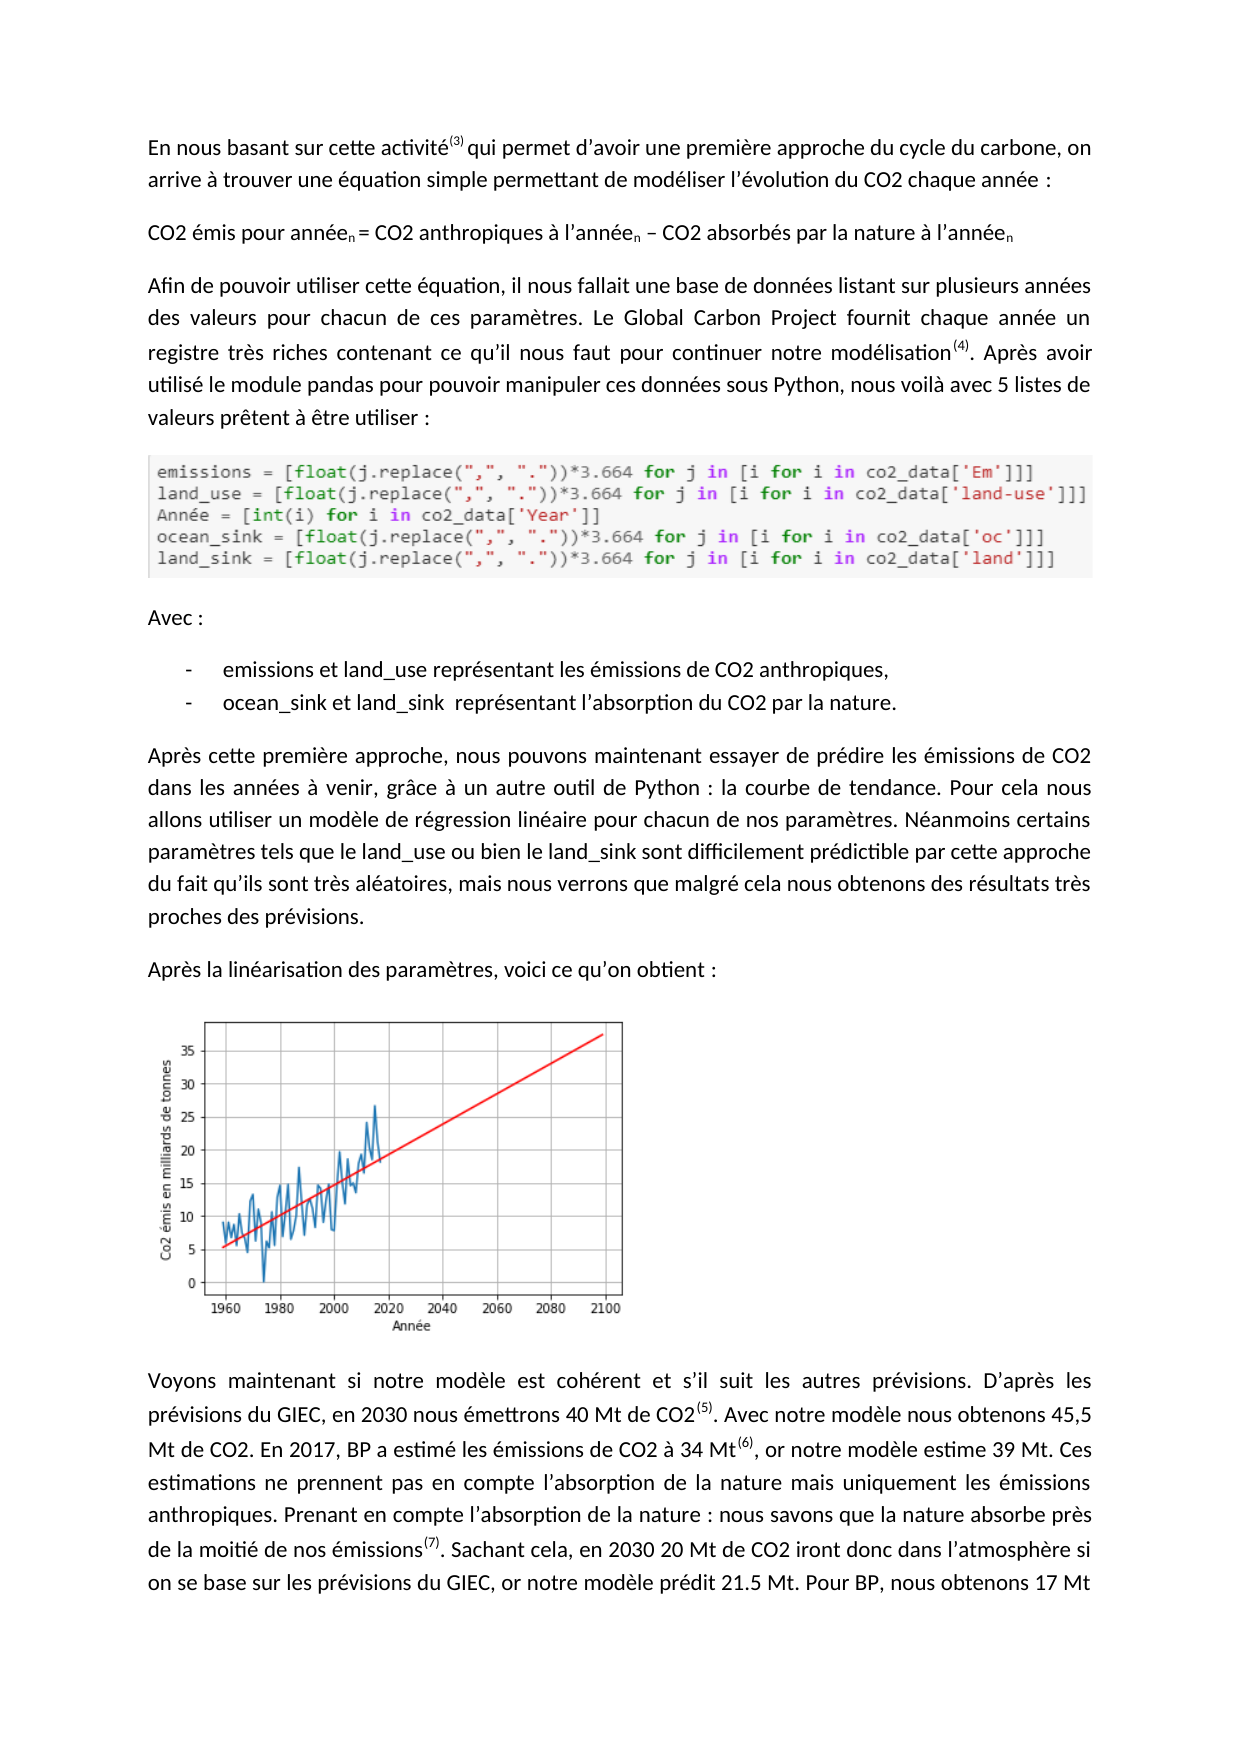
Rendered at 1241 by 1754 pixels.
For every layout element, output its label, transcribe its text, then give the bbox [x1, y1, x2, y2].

text Après la linéarisation des paramètres, voici ce qu’on obtient : [148, 955, 1093, 983]
text En nous basant sur cette activité(3) qui permet d’avoir une première approche du cycle du carbone, on arrive à trouver une équation simple permettant de modéliser l’évolution du CO2 chaque année : [148, 133, 1093, 193]
text Afin de pouvoir utiliser cette équation, il nous fallait une base de données listant sur plusieurs années des valeurs pour chacun de ces paramètres. Le Global Carbon Project fournit chaque année un registre très riches contenant ce qu’il nous faut pour continuer notre modélisation(4). Après avoir utilisé le module pandas pour pouvoir manipuler ces données sous Python, nous voilà avec 5 listes de valeurs prêtent à être utiliser : [148, 271, 1093, 431]
list ocean_sink et land_sink représentant l’absorption du CO2 par la nature. [185, 688, 1093, 716]
text Avec : [148, 603, 1093, 631]
text CO2 émis pour annéen = CO2 anthropiques à l’annéen – CO2 absorbés par la nature à l’annéen [148, 218, 1093, 246]
text Après cette première approche, nous pouvons maintenant essayer de prédire les émissions de CO2 dans les années à venir, grâce à un autre outil de Python : la courbe de tendance. Pour cela nous allons utiliser un modèle de régression linéaire pour chacun de nos paramètres. Néanmoins certains paramètres tels que le land_use ou bien le land_sink sont difficilement prédictible par cette approche du fait qu’ils sont très aléatoires, mais nous verrons que malgré cela nous obtenons des résultats très proches des prévisions. [148, 741, 1093, 930]
list emissions et land_use représentant les émissions de CO2 anthropiques, [185, 656, 1093, 684]
picture [147, 455, 1093, 578]
picture [147, 1007, 643, 1342]
